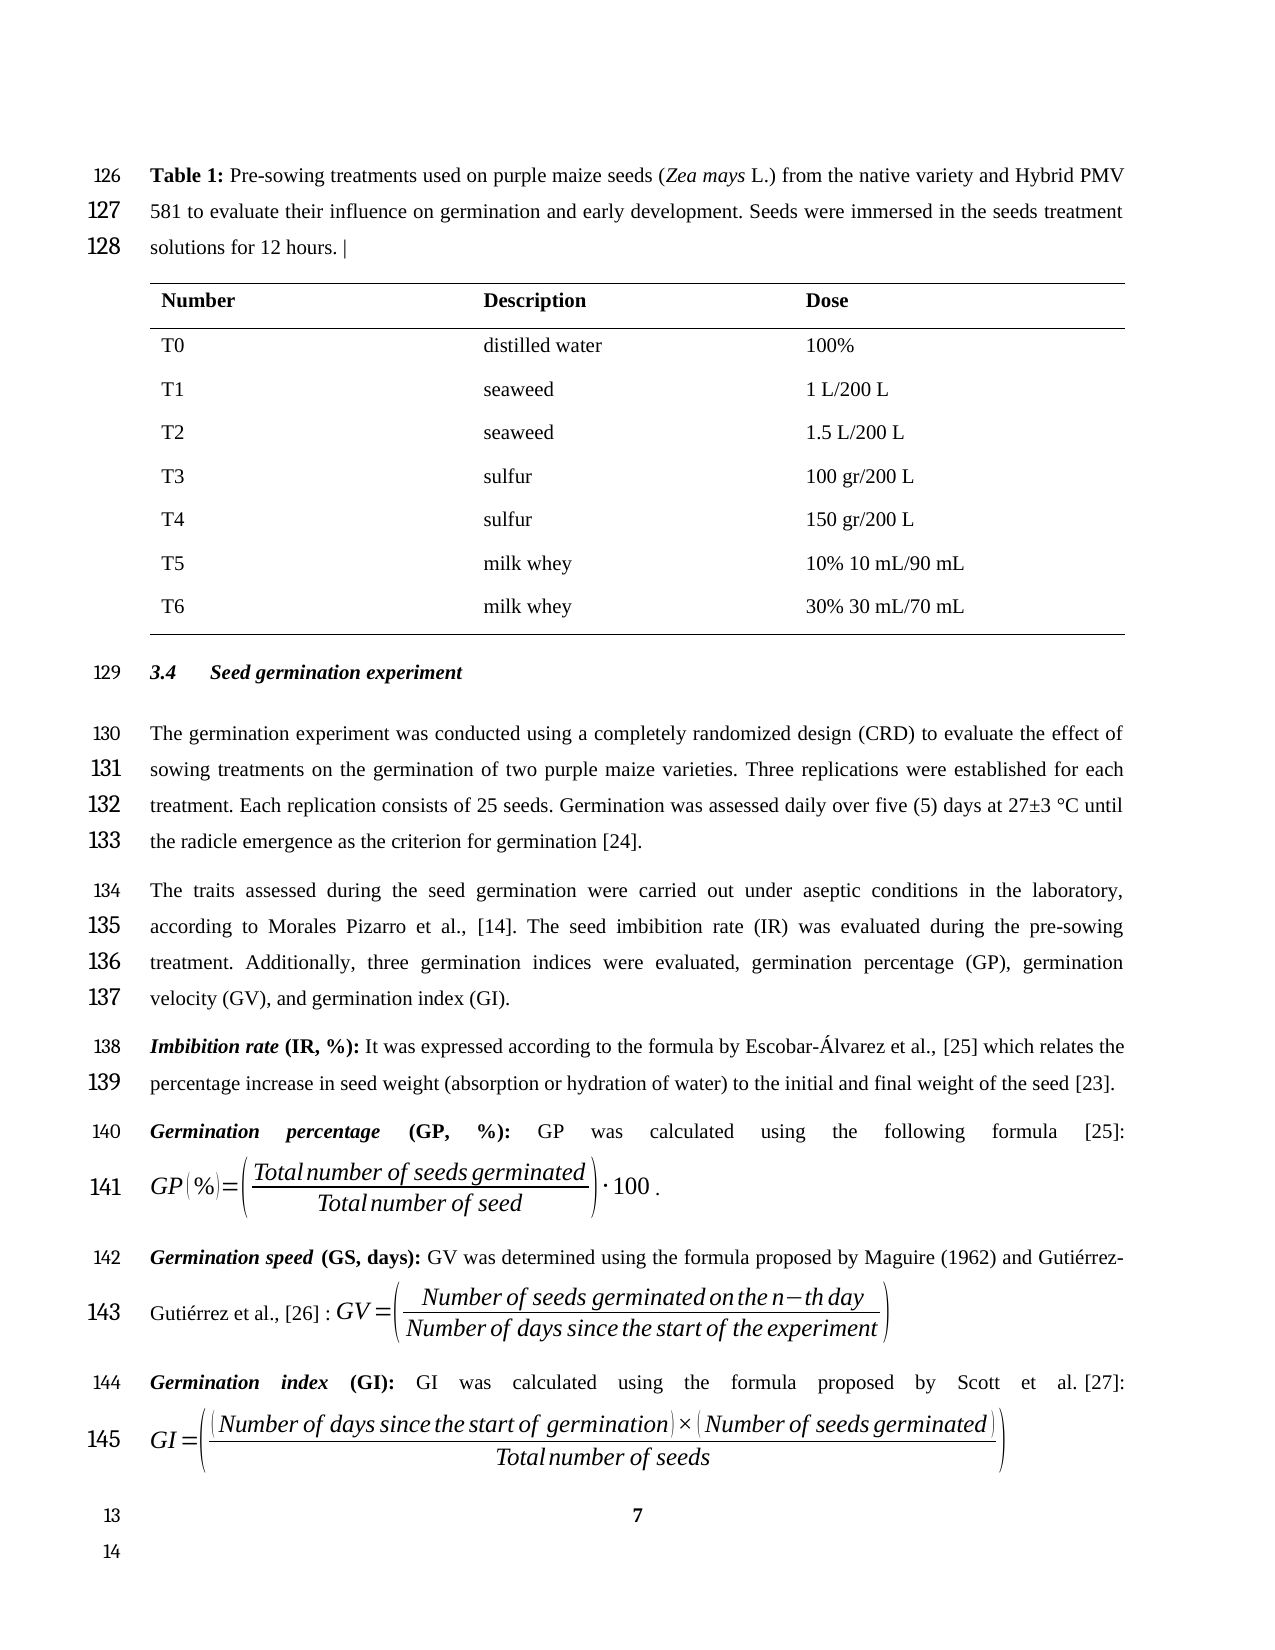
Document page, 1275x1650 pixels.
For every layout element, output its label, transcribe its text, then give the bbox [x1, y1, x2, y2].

table_cell T6 [150, 591, 472, 634]
text Germination index (GI): GI was calculated using the formula proposed by Scott et al. [27]: [150, 1370, 1125, 1474]
table_cell distilled water [472, 329, 794, 373]
text The traits assessed during the seed germination were carried out under aseptic conditions in the laboratory, according to Morales Pizarro et al., [14]. The seed imbibition rate (IR) was evaluated during the pre-sowing treatment. Additionally, three germination indices were evaluated, germination percentage (GP), germination velocity (GV), and germination index (GI). [150, 878, 1125, 1010]
table_cell 100 gr/200 L [794, 460, 1125, 503]
table_cell T3 [150, 460, 472, 503]
table_cell 100% [794, 329, 1125, 373]
subtitle Seed germination experiment [150, 660, 1125, 684]
table_header Dose [794, 284, 1125, 328]
table_cell 1.5 L/200 L [794, 416, 1125, 460]
table_cell T0 [150, 329, 472, 373]
table_cell sulfur [472, 504, 794, 547]
table_cell T5 [150, 547, 472, 591]
table_cell 10% 10 mL/90 mL [794, 547, 1125, 591]
table_cell 30% 30 mL/70 mL [794, 591, 1125, 634]
text Table 1: Pre-sowing treatments used on purple maize seeds (Zea mays L.) from the native variety and Hybrid PMV 581 to evaluate their influence on germination and early development. Seeds were immersed in the seeds treatment solutions for 12 hours. | [150, 162, 1125, 259]
table_cell T4 [150, 504, 472, 547]
table_cell sulfur [472, 460, 794, 503]
table_header Description [472, 284, 794, 328]
table_cell seaweed [472, 416, 794, 460]
text Germination percentage (GP, %): GP was calculated using the following formula [25]: . [150, 1119, 1125, 1220]
text The germination experiment was conducted using a completely randomized design (CRD) to evaluate the effect of sowing treatments on the germination of two purple maize varieties. Three replications were established for each treatment. Each replication consists of 25 seeds. Germination was assessed daily over five (5) days at 27±3 °C until the radicle emergence as the criterion for germination [24]. [150, 721, 1125, 853]
text Germination speed (GS, days): GV was determined using the formula proposed by Maguire (1962) and Gutiérrez-Gutiérrez et al., [26] : [150, 1244, 1125, 1346]
text Imbibition rate (IR, %): It was expressed according to the formula by Escobar-Álvarez et al., [25] which relates the percentage increase in seed weight (absorption or hydration of water) to the initial and final weight of the seed [23]. [150, 1034, 1125, 1094]
table_cell milk whey [472, 547, 794, 591]
table_cell milk whey [472, 591, 794, 634]
table_cell T2 [150, 416, 472, 460]
table_cell 1 L/200 L [794, 373, 1125, 416]
table_cell 150 gr/200 L [794, 504, 1125, 547]
table_header Number [150, 284, 472, 328]
table_cell seaweed [472, 373, 794, 416]
table_cell T1 [150, 373, 472, 416]
